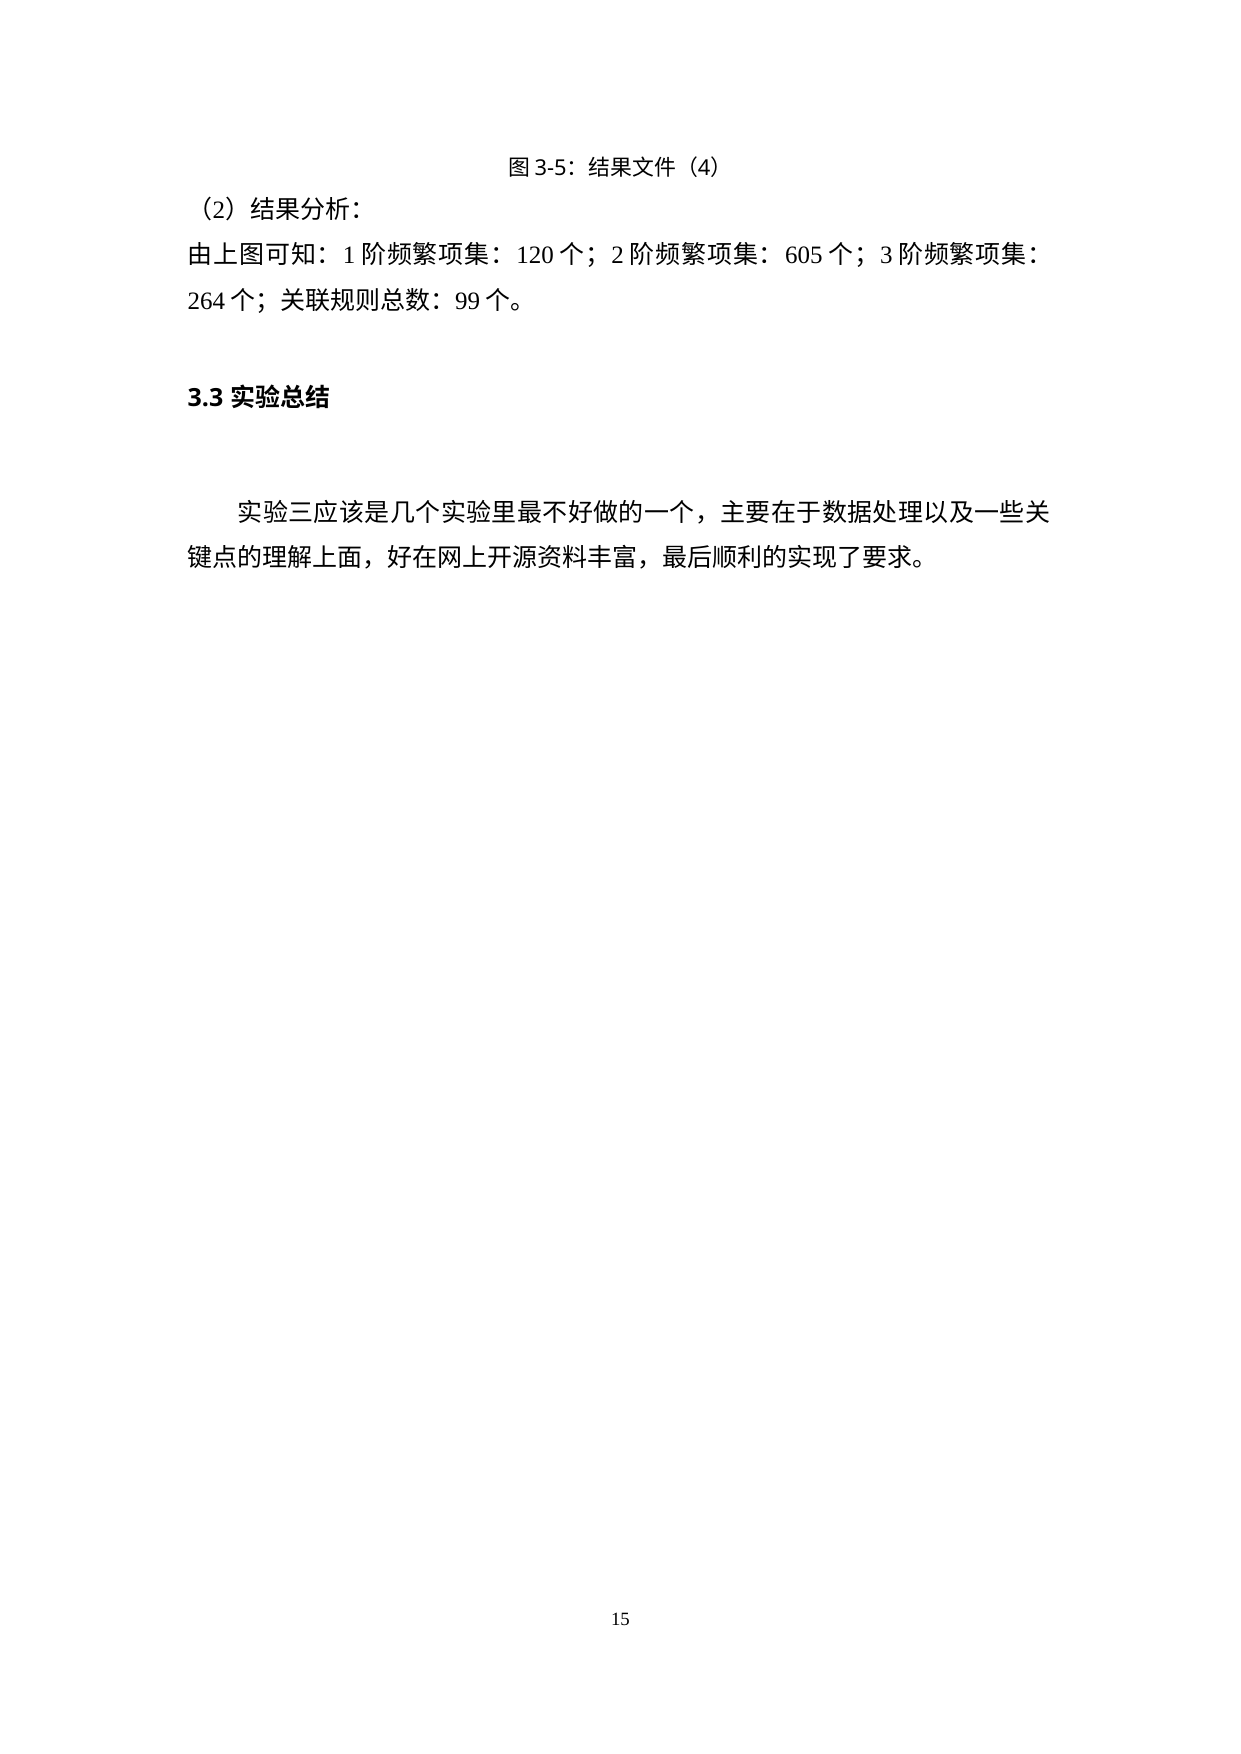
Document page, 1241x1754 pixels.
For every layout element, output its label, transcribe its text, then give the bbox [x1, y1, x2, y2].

text 由上图可知：1阶频繁项集：120个；2阶频繁项集：605个；3阶频繁项集：264个；关联规则总数：99个。 [187, 235, 1053, 317]
text 图3-5：结果文件（4） [187, 150, 1053, 182]
text 实验三应该是几个实验里最不好做的一个，主要在于数据处理以及一些关键点的理解上面，好在网上开源资料丰富，最后顺利的实现了要求。 [187, 492, 1053, 574]
text （2）结果分析： [187, 190, 1053, 226]
subtitle 3.3 实验总结 [187, 363, 1053, 428]
